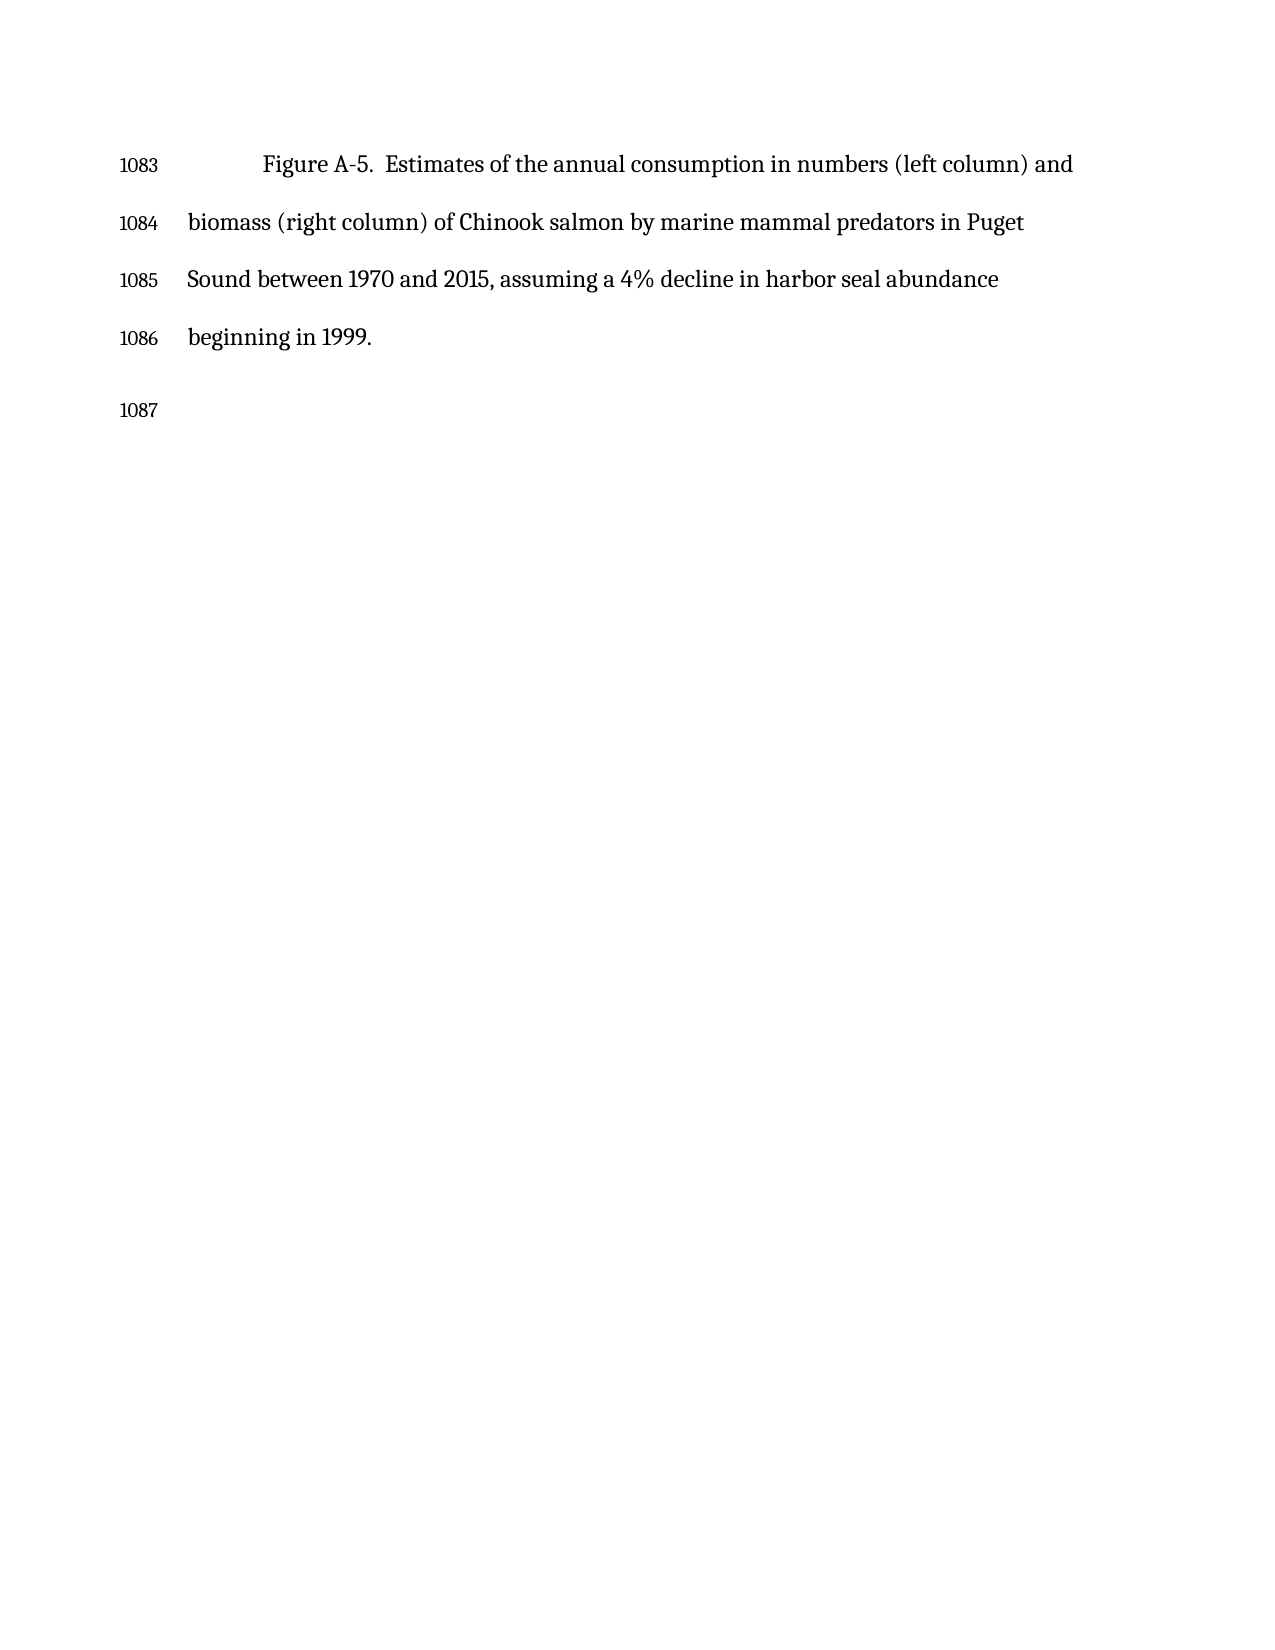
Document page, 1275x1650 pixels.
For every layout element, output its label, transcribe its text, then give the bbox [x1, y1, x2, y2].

text Figure A-5. Estimates of the annual consumption in numbers (left column) and biomass (right column) of Chinook salmon by marine mammal predators in Puget Sound between 1970 and 2015, assuming a 4% decline in harbor seal abundance beginning in 1999. [187, 150, 1087, 351]
